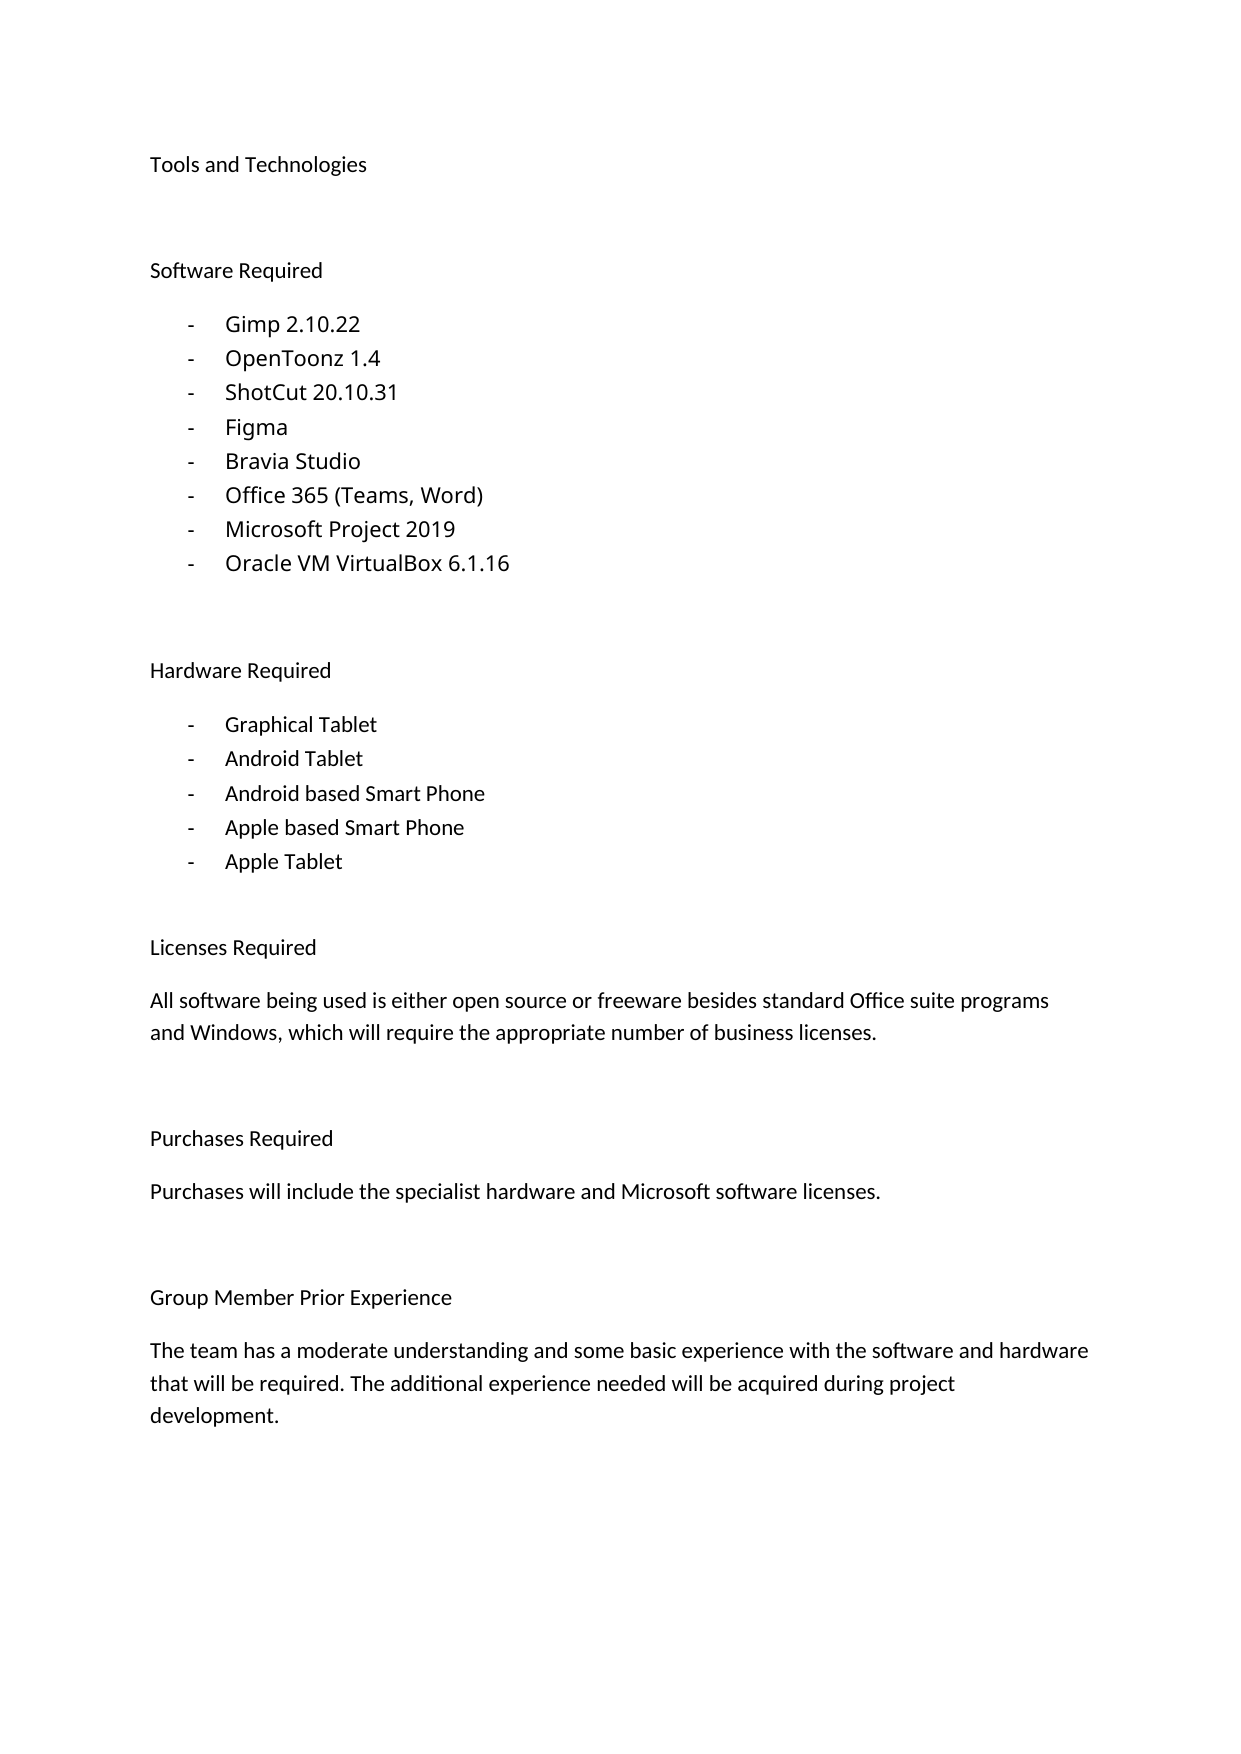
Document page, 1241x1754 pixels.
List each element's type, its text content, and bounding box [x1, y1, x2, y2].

text All software being used is either open source or freeware besides standard Office suite programs and Windows, which will require the appropriate number of business licenses. [150, 986, 1090, 1046]
list ShotCut 20.10.31 [187, 377, 1090, 407]
text Tools and Technologies [150, 150, 1090, 178]
text Group Member Prior Experience [150, 1283, 1090, 1311]
list Figma [187, 412, 1090, 441]
list Android Tablet [187, 743, 1090, 773]
text Purchases will include the specialist hardware and Microsoft software licenses. [150, 1177, 1090, 1205]
list OpenToonz 1.4 [187, 343, 1090, 373]
list Gimp 2.10.22 [187, 309, 1090, 339]
list Apple based Smart Phone [187, 812, 1090, 842]
text Software Required [150, 256, 1090, 284]
list Apple Tablet [187, 846, 1090, 876]
text Purchases Required [150, 1124, 1090, 1152]
text The team has a moderate understanding and some basic experience with the software and hardware that will be required. The additional experience needed will be acquired during project development. [150, 1336, 1090, 1429]
list Bravia Studio [187, 446, 1090, 476]
list Android based Smart Phone [187, 778, 1090, 807]
list Microsoft Project 2019 [187, 514, 1090, 544]
text Licenses Required [150, 933, 1090, 961]
text Hardware Required [150, 656, 1090, 684]
list Oracle VM VirtualBox 6.1.16 [187, 548, 1090, 578]
list Graphical Tablet [187, 709, 1090, 739]
list Office 365 (Teams, Word) [187, 480, 1090, 510]
